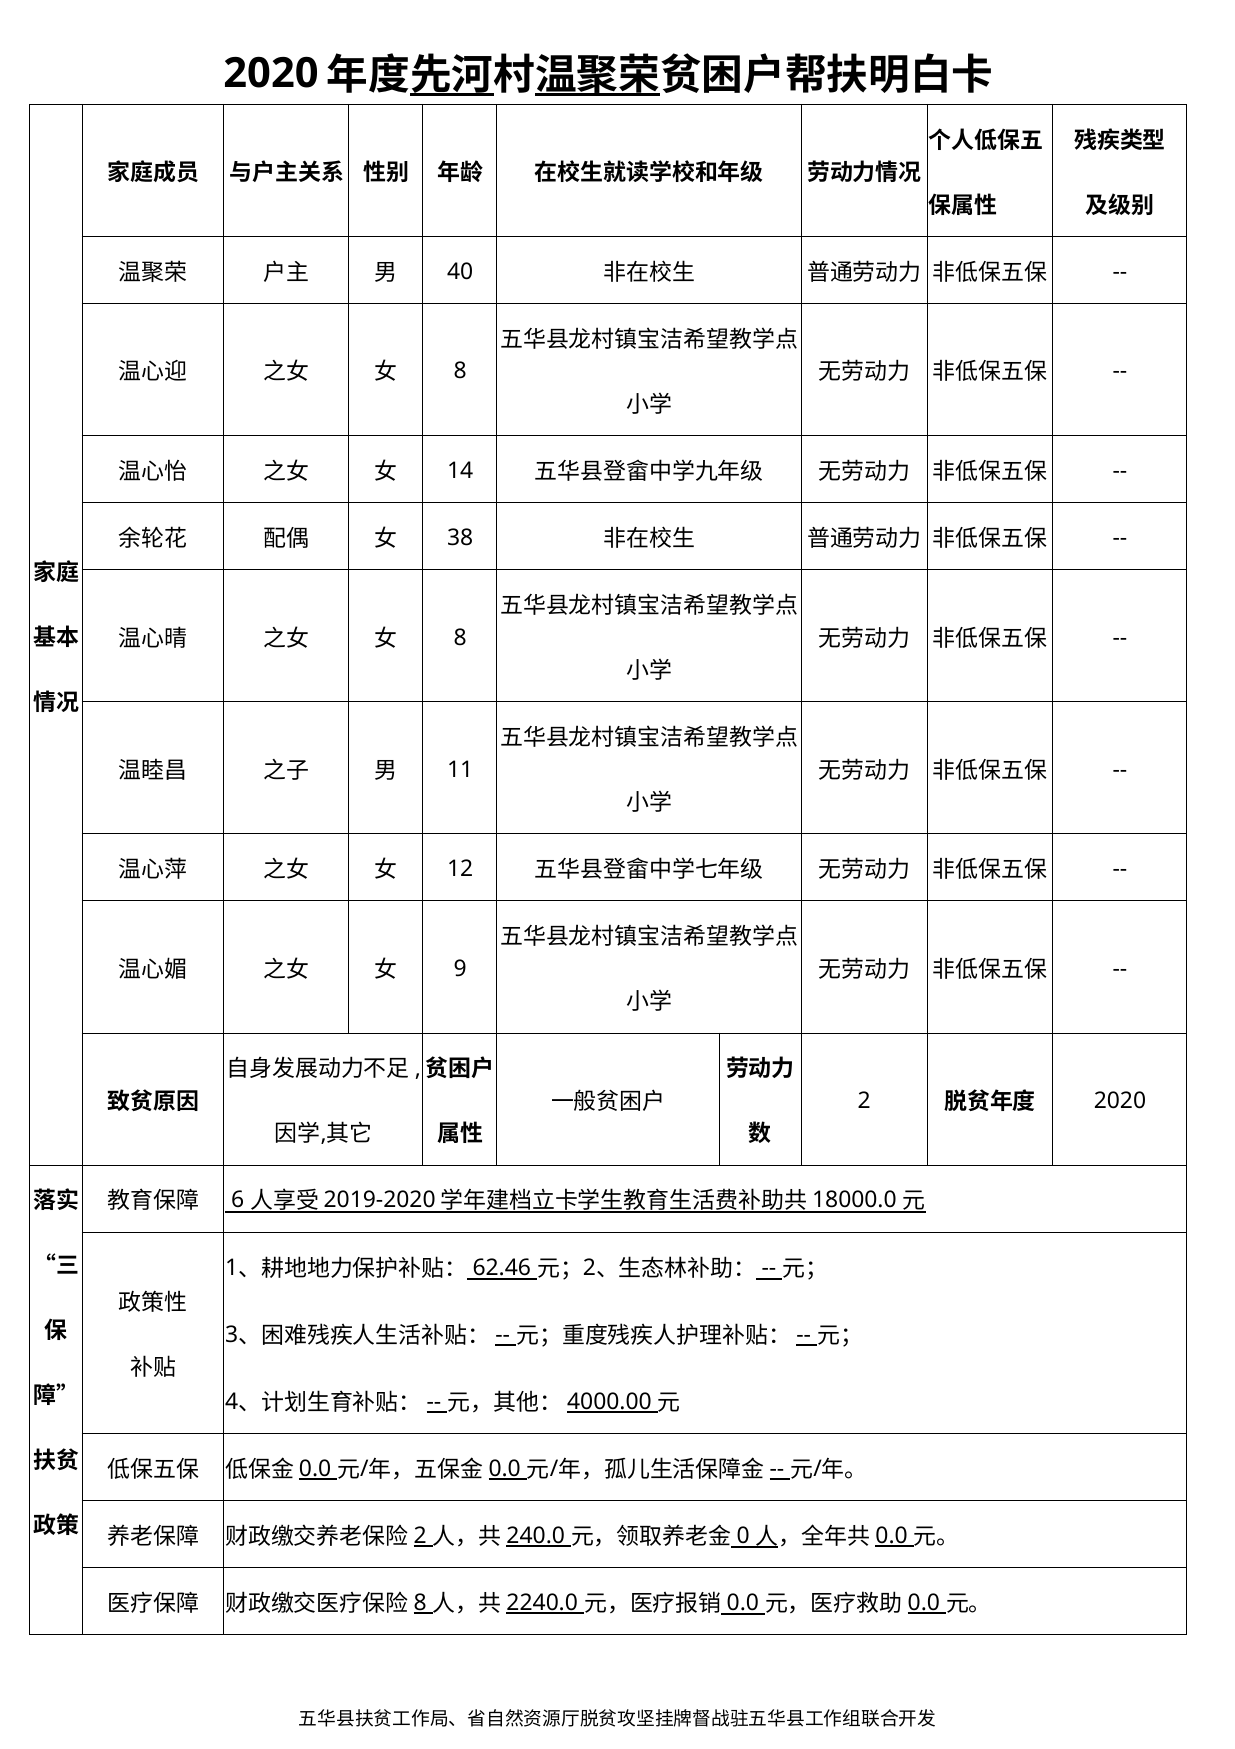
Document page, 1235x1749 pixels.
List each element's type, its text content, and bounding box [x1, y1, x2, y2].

table_cell 养老保障 [83, 1501, 223, 1567]
table_cell 6 人享受2019-2020学年建档立卡学生教育生活费补助共 18000.0 元 [224, 1166, 1186, 1232]
table_cell 非低保五保 [928, 436, 1052, 502]
table_cell 女 [349, 503, 422, 569]
table_cell 温睦昌 [83, 702, 223, 833]
table_cell -- [1053, 304, 1186, 435]
table_cell 财政缴交医疗保险 8 人，共 2240.0 元，医疗报销 0.0 元，医疗救助 0.0 元。 [224, 1568, 1186, 1634]
table_cell 温心媚 [83, 901, 223, 1032]
table_cell 非低保五保 [928, 503, 1052, 569]
table_cell 非低保五保 [928, 304, 1052, 435]
table_cell 2020 [1053, 1034, 1186, 1164]
table_cell 女 [349, 304, 422, 435]
table_cell 户主 [224, 237, 348, 303]
table_cell 个人低保五保属性 [928, 105, 1052, 236]
table_cell 无劳动力 [802, 702, 927, 833]
table_cell 贫困户属性 [423, 1034, 496, 1164]
table_cell 无劳动力 [802, 436, 927, 502]
table_cell 低保五保 [83, 1434, 223, 1500]
table_cell 在校生就读学校和年级 [497, 105, 801, 236]
table_cell 非低保五保 [928, 702, 1052, 833]
table_cell 之女 [224, 304, 348, 435]
table_cell 劳动力情况 [802, 105, 927, 236]
table_cell 3、困难残疾人生活补贴： -- 元；重度残疾人护理补贴： -- 元； [224, 1299, 1186, 1366]
table_cell 政策性 补贴 [83, 1233, 223, 1433]
table_cell -- [1053, 436, 1186, 502]
table_cell 与户主关系 [224, 105, 348, 236]
table_cell 8 [423, 570, 496, 701]
table_cell 温心晴 [83, 570, 223, 701]
table_cell 2 [802, 1034, 927, 1164]
table_cell 男 [349, 237, 422, 303]
table_cell 非低保五保 [928, 570, 1052, 701]
table_cell 普通劳动力 [802, 237, 927, 303]
table_cell 普通劳动力 [802, 503, 927, 569]
table_cell 14 [423, 436, 496, 502]
table_cell 40 [423, 237, 496, 303]
table_cell -- [1053, 901, 1186, 1032]
table_cell 五华县龙村镇宝洁希望教学点小学 [497, 702, 801, 833]
table_cell 残疾类型 及级别 [1053, 105, 1186, 236]
table_cell 之女 [224, 436, 348, 502]
table_cell 温心萍 [83, 834, 223, 900]
table_cell 年龄 [423, 105, 496, 236]
table_cell 温心怡 [83, 436, 223, 502]
table_cell 1、耕地地力保护补贴： 62.46 元；2、生态林补助： -- 元； [224, 1233, 1186, 1299]
table_cell 自身发展动力不足 ,因学,其它 [224, 1034, 422, 1164]
table_cell 温聚荣 [83, 237, 223, 303]
table_cell 非在校生 [497, 237, 801, 303]
table_cell 无劳动力 [802, 901, 927, 1032]
table_cell 家庭基本情况 [30, 105, 82, 1164]
table_cell 脱贫年度 [928, 1034, 1052, 1164]
table_cell 家庭成员 [83, 105, 223, 236]
table_cell 之女 [224, 834, 348, 900]
table_cell 教育保障 [83, 1166, 223, 1232]
table_cell 男 [349, 702, 422, 833]
table_cell 女 [349, 901, 422, 1032]
table_cell 余轮花 [83, 503, 223, 569]
table_cell 8 [423, 304, 496, 435]
table_cell 非低保五保 [928, 901, 1052, 1032]
table_cell 女 [349, 570, 422, 701]
table_cell 配偶 [224, 503, 348, 569]
table_cell 一般贫困户 [497, 1034, 719, 1164]
table_cell 之子 [224, 702, 348, 833]
table_cell 38 [423, 503, 496, 569]
table_cell 劳动力数 [720, 1034, 801, 1164]
table_cell 无劳动力 [802, 570, 927, 701]
table_cell -- [1053, 834, 1186, 900]
table_cell 11 [423, 702, 496, 833]
table_cell 12 [423, 834, 496, 900]
table_cell 性别 [349, 105, 422, 236]
table_cell 温心迎 [83, 304, 223, 435]
table_cell 低保金 0.0 元/年，五保金 0.0 元/年，孤儿生活保障金 -- 元/年。 [224, 1434, 1186, 1500]
table_cell 女 [349, 834, 422, 900]
table_cell 致贫原因 [83, 1034, 223, 1164]
table_cell 之女 [224, 901, 348, 1032]
table_cell -- [1053, 237, 1186, 303]
table_cell -- [1053, 503, 1186, 569]
table_cell -- [1053, 702, 1186, 833]
table_cell 女 [349, 436, 422, 502]
table_cell 非低保五保 [928, 237, 1052, 303]
table_cell 五华县登畲中学九年级 [497, 436, 801, 502]
table_cell 财政缴交养老保险 2 人，共 240.0 元，领取养老金 0 人，全年共 0.0 元。 [224, 1501, 1186, 1567]
table_cell 4、计划生育补贴： -- 元，其他： 4000.00 元 [224, 1366, 1186, 1433]
table_cell 五华县龙村镇宝洁希望教学点小学 [497, 570, 801, 701]
table_cell -- [1053, 570, 1186, 701]
table_cell 五华县龙村镇宝洁希望教学点小学 [497, 901, 801, 1032]
table_cell 无劳动力 [802, 304, 927, 435]
table_cell 9 [423, 901, 496, 1032]
table_cell 落实“三保障”扶贫政策 [30, 1166, 82, 1634]
table_cell 非低保五保 [928, 834, 1052, 900]
table_cell 五华县龙村镇宝洁希望教学点小学 [497, 304, 801, 435]
table_cell 非在校生 [497, 503, 801, 569]
table_header 2020年度先河村温聚荣贫困户帮扶明白卡 [30, 38, 1187, 104]
table_cell 五华县登畲中学七年级 [497, 834, 801, 900]
table_cell 无劳动力 [802, 834, 927, 900]
table_cell 医疗保障 [83, 1568, 223, 1634]
table_cell 之女 [224, 570, 348, 701]
